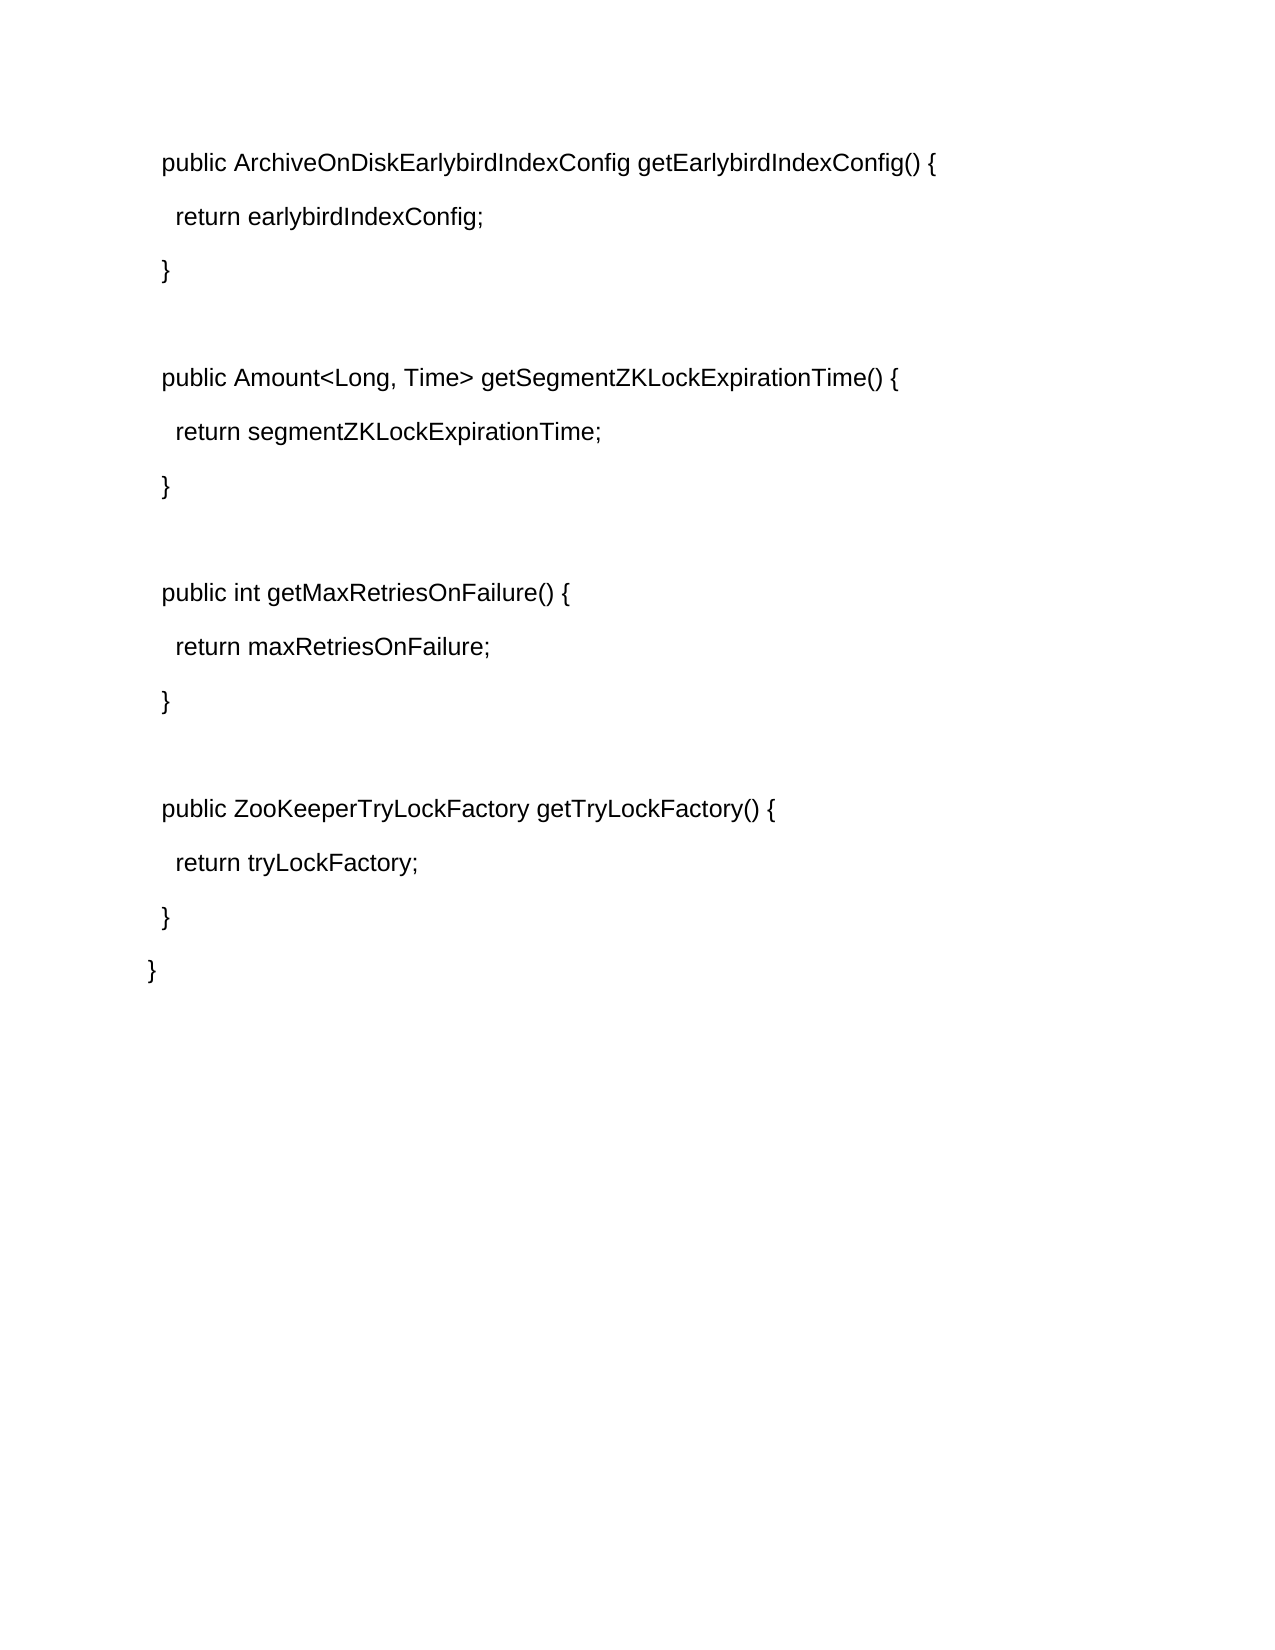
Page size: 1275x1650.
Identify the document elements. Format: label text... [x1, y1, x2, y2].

text } [148, 471, 1127, 499]
text return segmentZKLockExpirationTime; [148, 417, 1127, 446]
text return tryLockFactory; [148, 848, 1127, 876]
text } [148, 955, 1127, 984]
text return earlybirdIndexConfig; [148, 201, 1127, 230]
text public Amount<Long, Time> getSegmentZKLockExpirationTime() { [148, 363, 1127, 392]
text public ZooKeeperTryLockFactory getTryLockFactory() { [148, 794, 1127, 823]
text } [148, 902, 1127, 930]
text } [148, 255, 1127, 284]
text public int getMaxRetriesOnFailure() { [148, 578, 1127, 607]
text return maxRetriesOnFailure; [148, 632, 1127, 661]
text } [148, 686, 1127, 715]
text public ArchiveOnDiskEarlybirdIndexConfig getEarlybirdIndexConfig() { [148, 148, 1127, 176]
